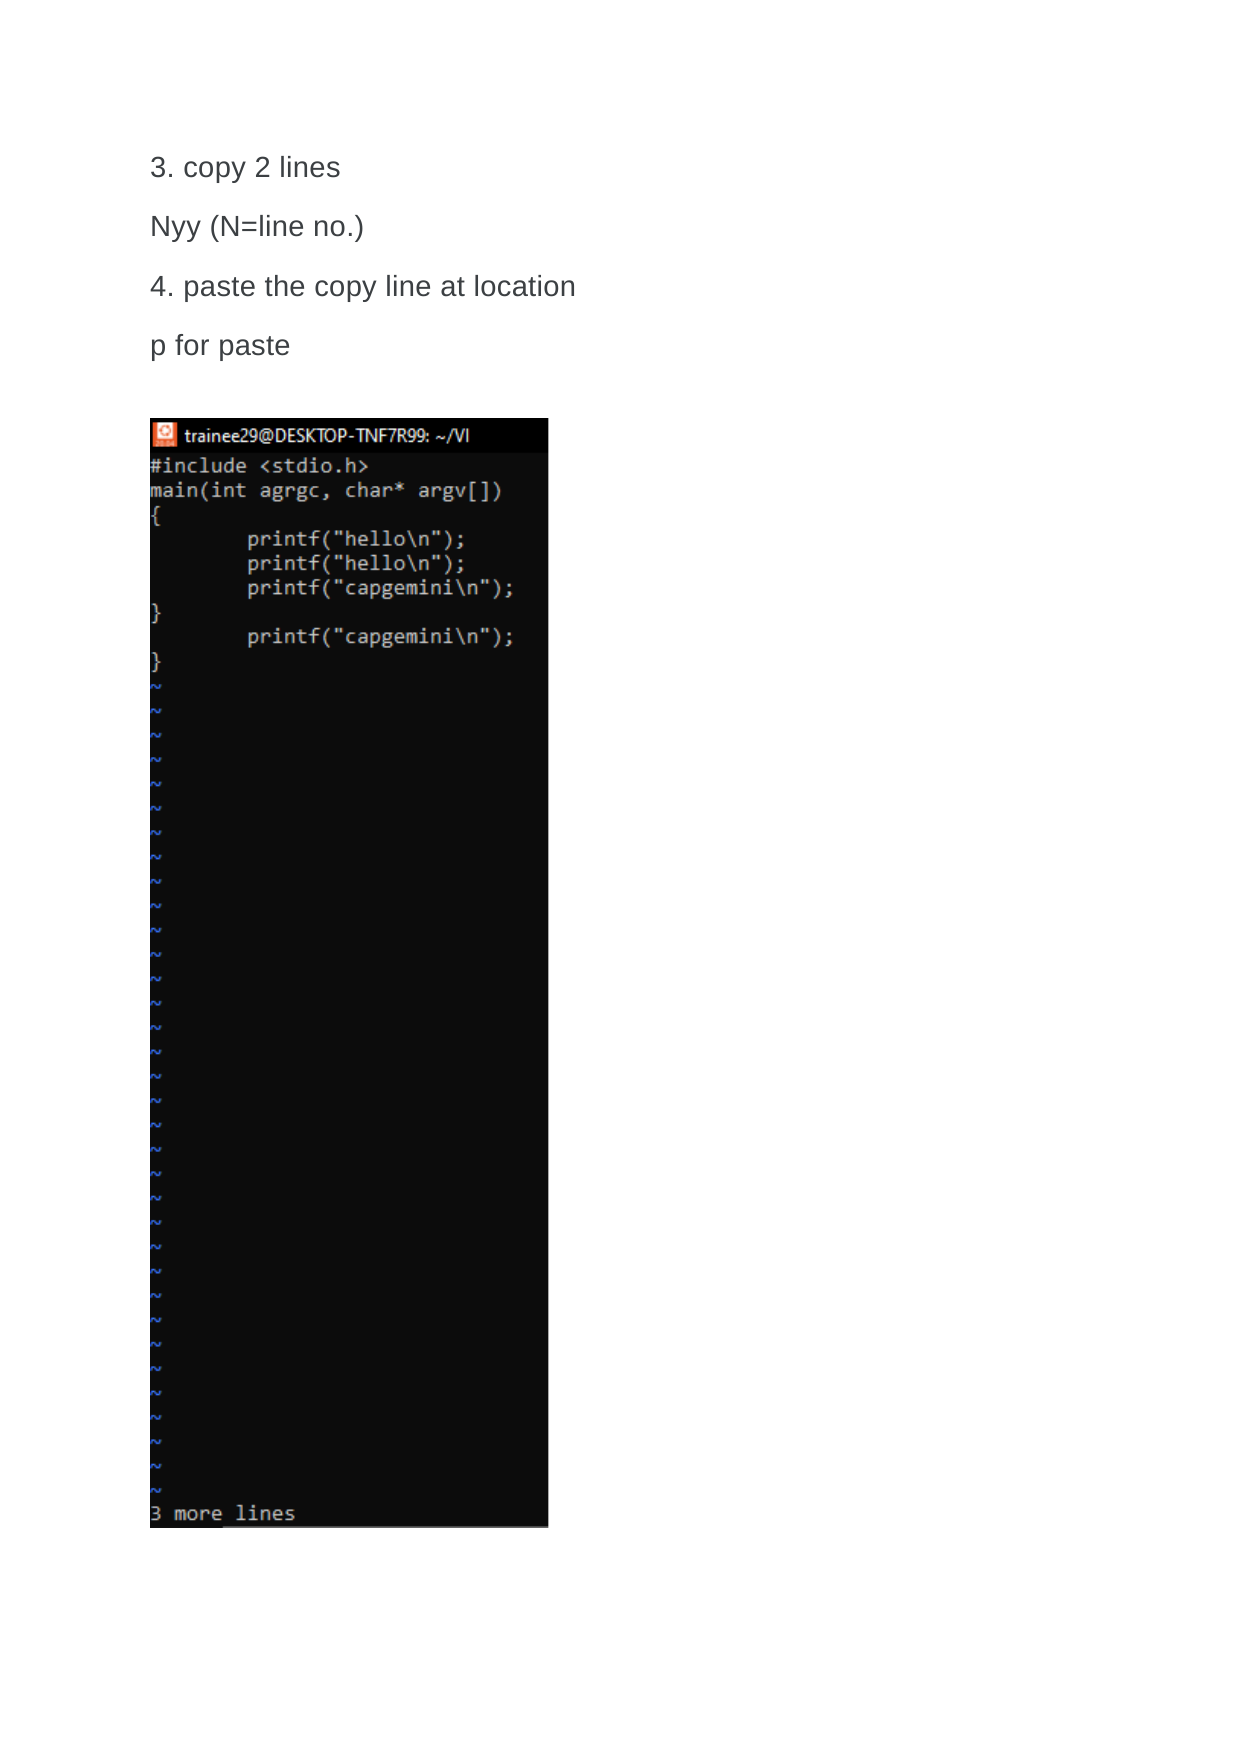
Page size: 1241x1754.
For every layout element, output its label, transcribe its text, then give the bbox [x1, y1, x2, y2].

text p for paste [150, 328, 1090, 394]
picture [150, 418, 549, 1528]
text 3. copy 2 lines [150, 150, 1090, 183]
text Nyy (N=line no.) [150, 209, 1090, 243]
text 4. paste the copy line at location [150, 269, 1090, 302]
